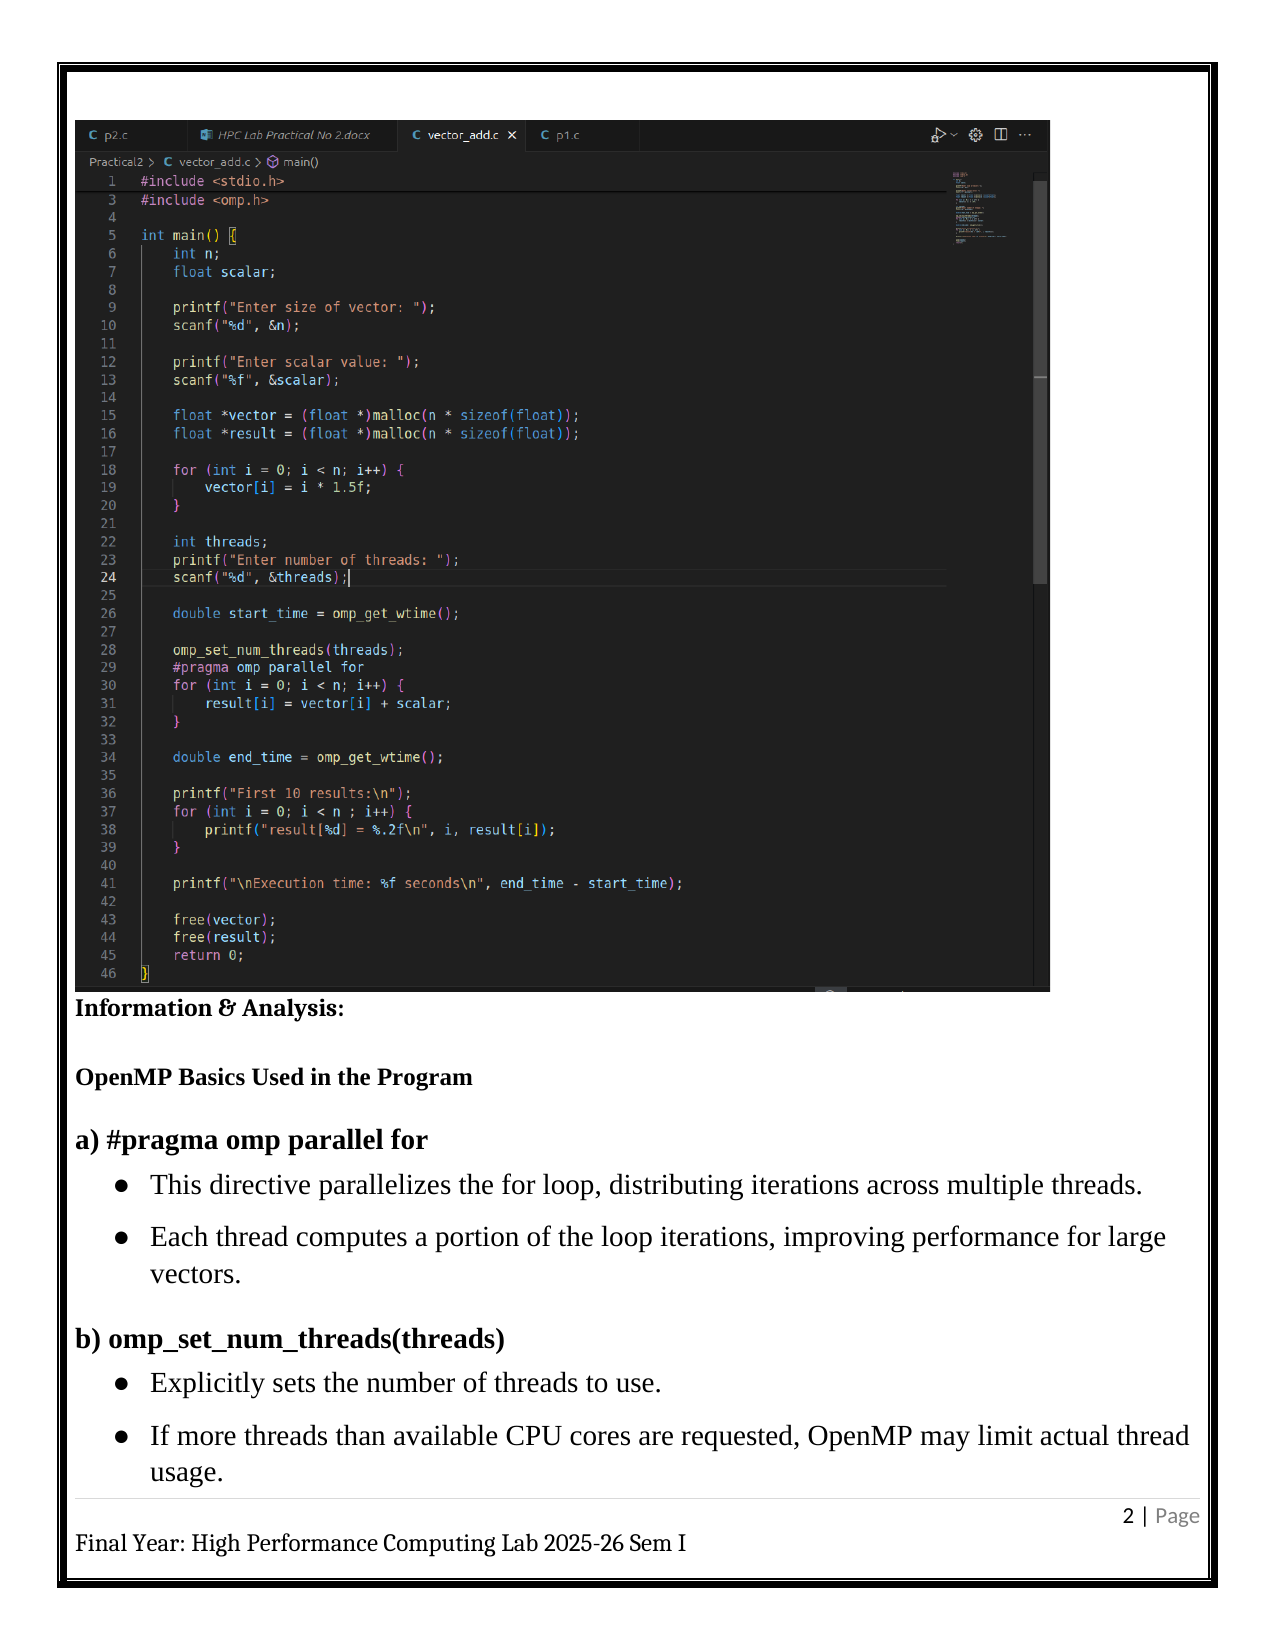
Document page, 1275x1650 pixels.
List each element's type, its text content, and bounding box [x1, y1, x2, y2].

list This directive parallelizes the for loop, distributing iterations across multiple threads. [112, 1167, 1200, 1200]
text Information & Analysis: [75, 993, 1200, 1022]
list Each thread computes a portion of the loop iterations, improving performance for large vectors. [112, 1219, 1200, 1289]
subtitle OpenMP Basics Used in the Program [75, 1062, 1200, 1091]
list If more threads than available CPU cores are requested, OpenMP may limit actual thread usage. [112, 1418, 1200, 1488]
list Explicitly sets the number of threads to use. [112, 1366, 1200, 1399]
picture [75, 120, 1050, 992]
subtitle a) #pragma omp parallel for [75, 1122, 1200, 1156]
subtitle b) omp_set_num_threads(threads) [75, 1321, 1200, 1354]
